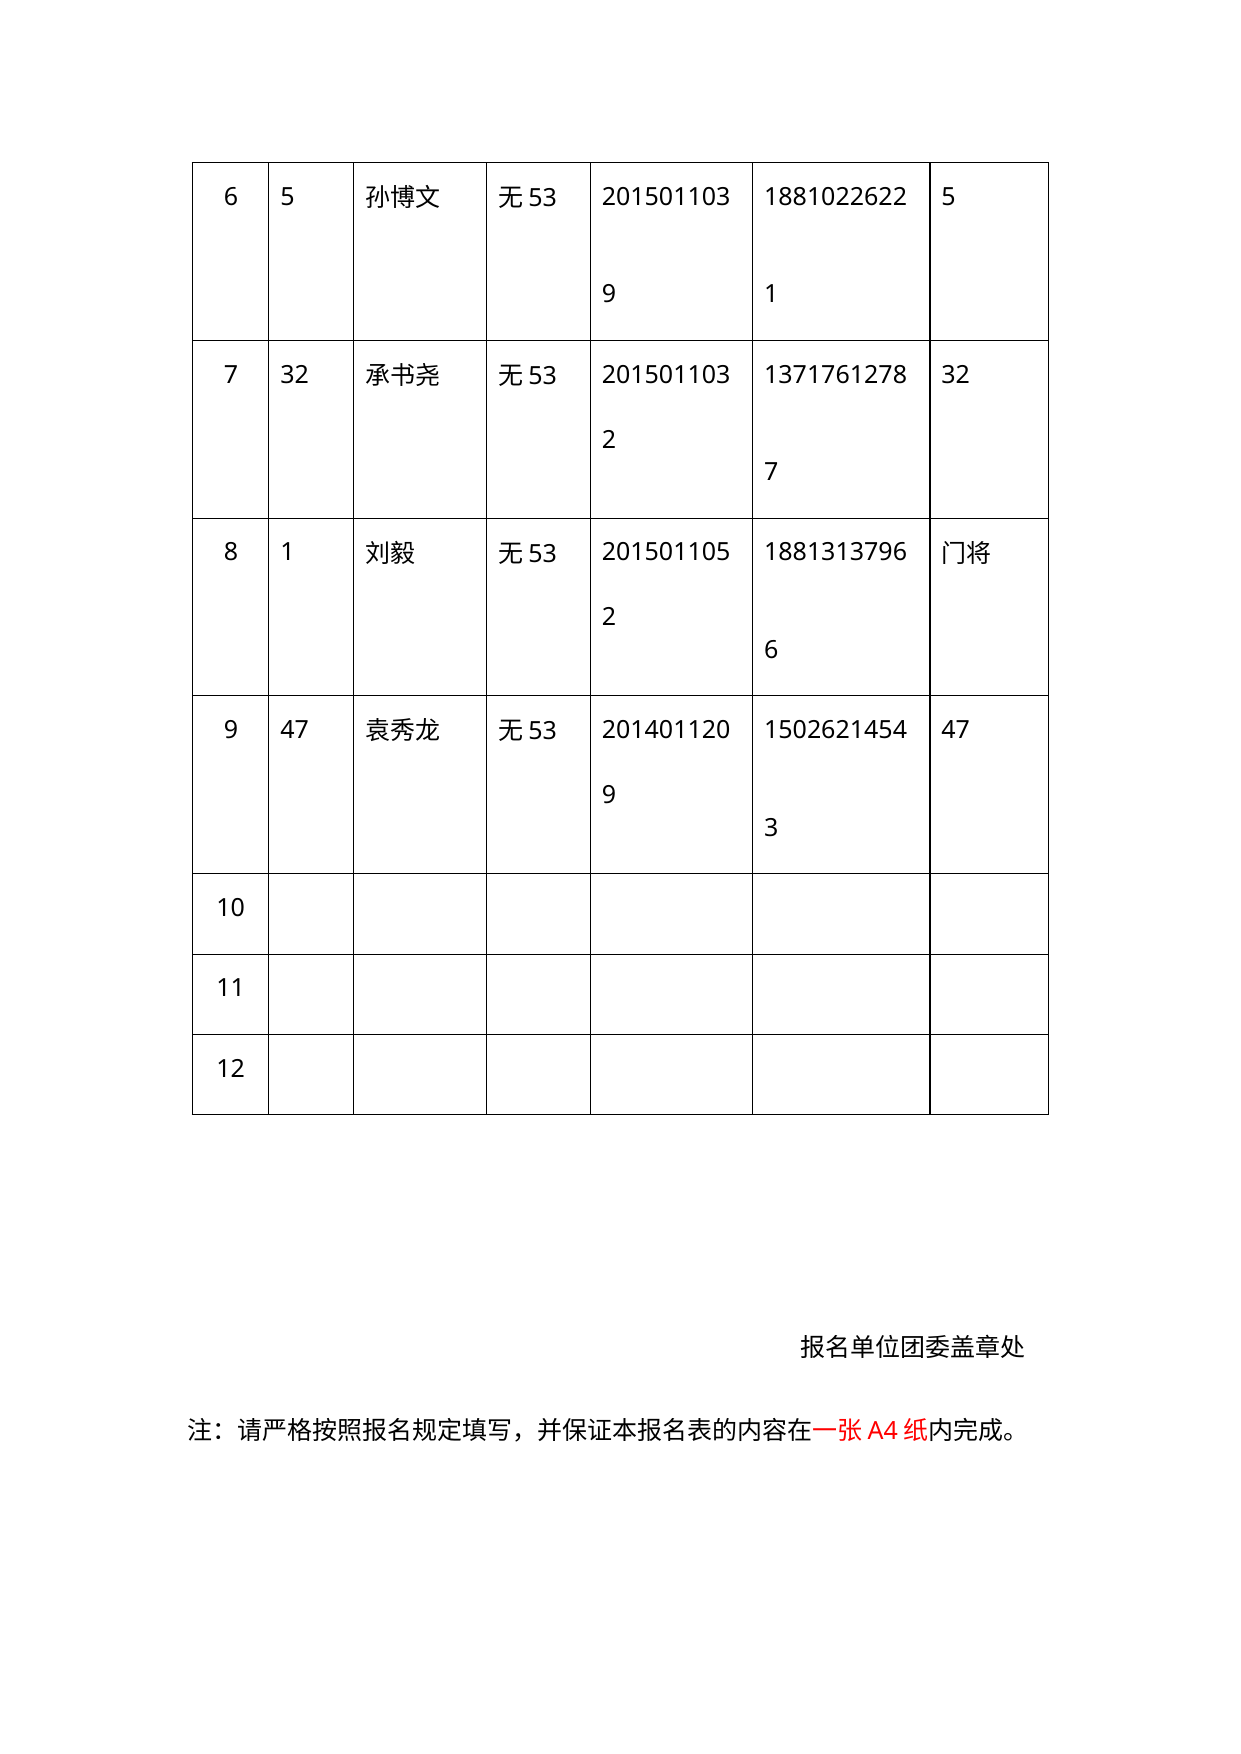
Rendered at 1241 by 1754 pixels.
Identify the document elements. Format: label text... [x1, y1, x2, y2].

table_cell 18813137966 [753, 519, 929, 695]
table_cell 15026214543 [753, 696, 929, 873]
table_cell [487, 955, 590, 1034]
table_cell [591, 1035, 752, 1114]
table_cell 47 [269, 696, 353, 873]
table_cell 9 [193, 696, 268, 873]
table_cell 5 [269, 163, 353, 340]
table_cell [269, 874, 353, 953]
table_cell 刘毅 [354, 519, 486, 695]
table_cell [931, 955, 1048, 1034]
table_cell [753, 955, 929, 1034]
table_cell [354, 1035, 486, 1114]
table_cell [354, 955, 486, 1034]
table_cell [591, 874, 752, 953]
table_cell 11 [193, 955, 268, 1034]
table_cell [591, 955, 752, 1034]
table_cell 10 [193, 874, 268, 953]
table_cell 无53 [487, 163, 590, 340]
table_cell 18810226221 [753, 163, 929, 340]
table_cell 承书尧 [354, 341, 486, 518]
table_cell 无53 [487, 519, 590, 695]
table_cell 7 [193, 341, 268, 518]
table_cell 32 [931, 341, 1048, 518]
text 注：请严格按照报名规定填写，并保证本报名表的内容在一张A4纸内完成。 [187, 1396, 1053, 1461]
table_cell 8 [193, 519, 268, 695]
table_cell 袁秀龙 [354, 696, 486, 873]
table_cell 无53 [487, 696, 590, 873]
table_cell 门将 [931, 519, 1048, 695]
table_cell 47 [931, 696, 1048, 873]
table_cell [487, 1035, 590, 1114]
table_cell [931, 1035, 1048, 1114]
table_cell 2015011052 [591, 519, 752, 695]
table_cell [269, 955, 353, 1034]
table_cell 32 [269, 341, 353, 518]
table_cell [753, 1035, 929, 1114]
table_cell [354, 874, 486, 953]
table_cell 5 [931, 163, 1048, 340]
table_cell [269, 1035, 353, 1114]
table_cell 无53 [487, 341, 590, 518]
table_cell 13717612787 [753, 341, 929, 518]
text 报名单位团委盖章处 [187, 1313, 1053, 1378]
table_cell 6 [193, 163, 268, 340]
table_cell 12 [193, 1035, 268, 1114]
table_cell 孙博文 [354, 163, 486, 340]
table_cell 2014011209 [591, 696, 752, 873]
table_cell [931, 874, 1048, 953]
table_cell [753, 874, 929, 953]
table_cell 2015011039 [591, 163, 752, 340]
table_cell [487, 874, 590, 953]
table_cell 2015011032 [591, 341, 752, 518]
table_cell 1 [269, 519, 353, 695]
